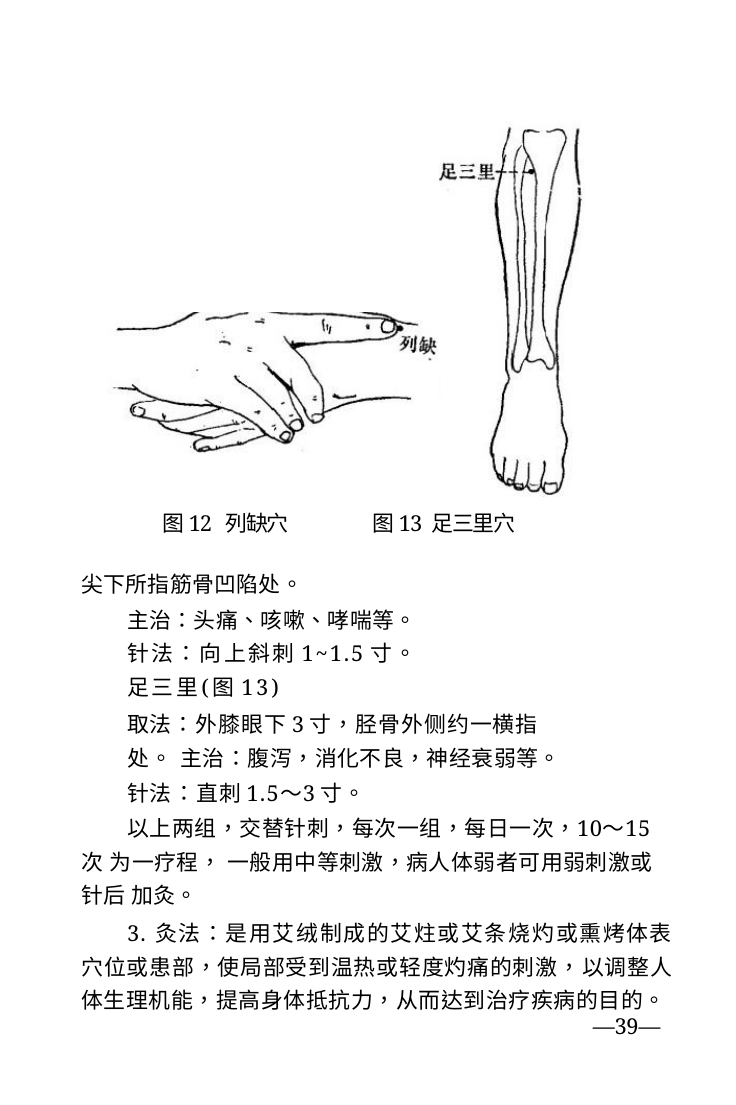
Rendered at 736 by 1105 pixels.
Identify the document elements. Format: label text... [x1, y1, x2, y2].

text 取法：外膝眼下3寸，胫骨外侧约一横指处。 主治：腹泻，消化不良，神经衰弱等。 [127, 709, 577, 773]
text 以上两组，交替针刺，每次一组，每日一次，10～15次 为一疗程， 一般用中等刺激，病人体弱者可用弱刺激或针后 加灸。 [81, 813, 669, 910]
picture [107, 121, 586, 497]
text 针法：直刺1.5～3寸。 [127, 779, 672, 807]
text 主治：头痛、咳嗽、哮喘等。 针法：向上斜刺1~1.5寸。 足三里(图13) [127, 605, 416, 701]
text 3. 灸法：是用艾绒制成的艾炷或艾条烧灼或熏烤体表 穴位或患部，使局部受到温热或轻度灼痛的刺激，以调整人 体生理机能，提高身体抵抗力，从而达到治疗疾病的目的。 [81, 918, 672, 1015]
text 尖下所指筋骨凹陷处。 [81, 570, 672, 597]
text 图12 列缺穴 图13 足三里穴 [162, 510, 672, 537]
